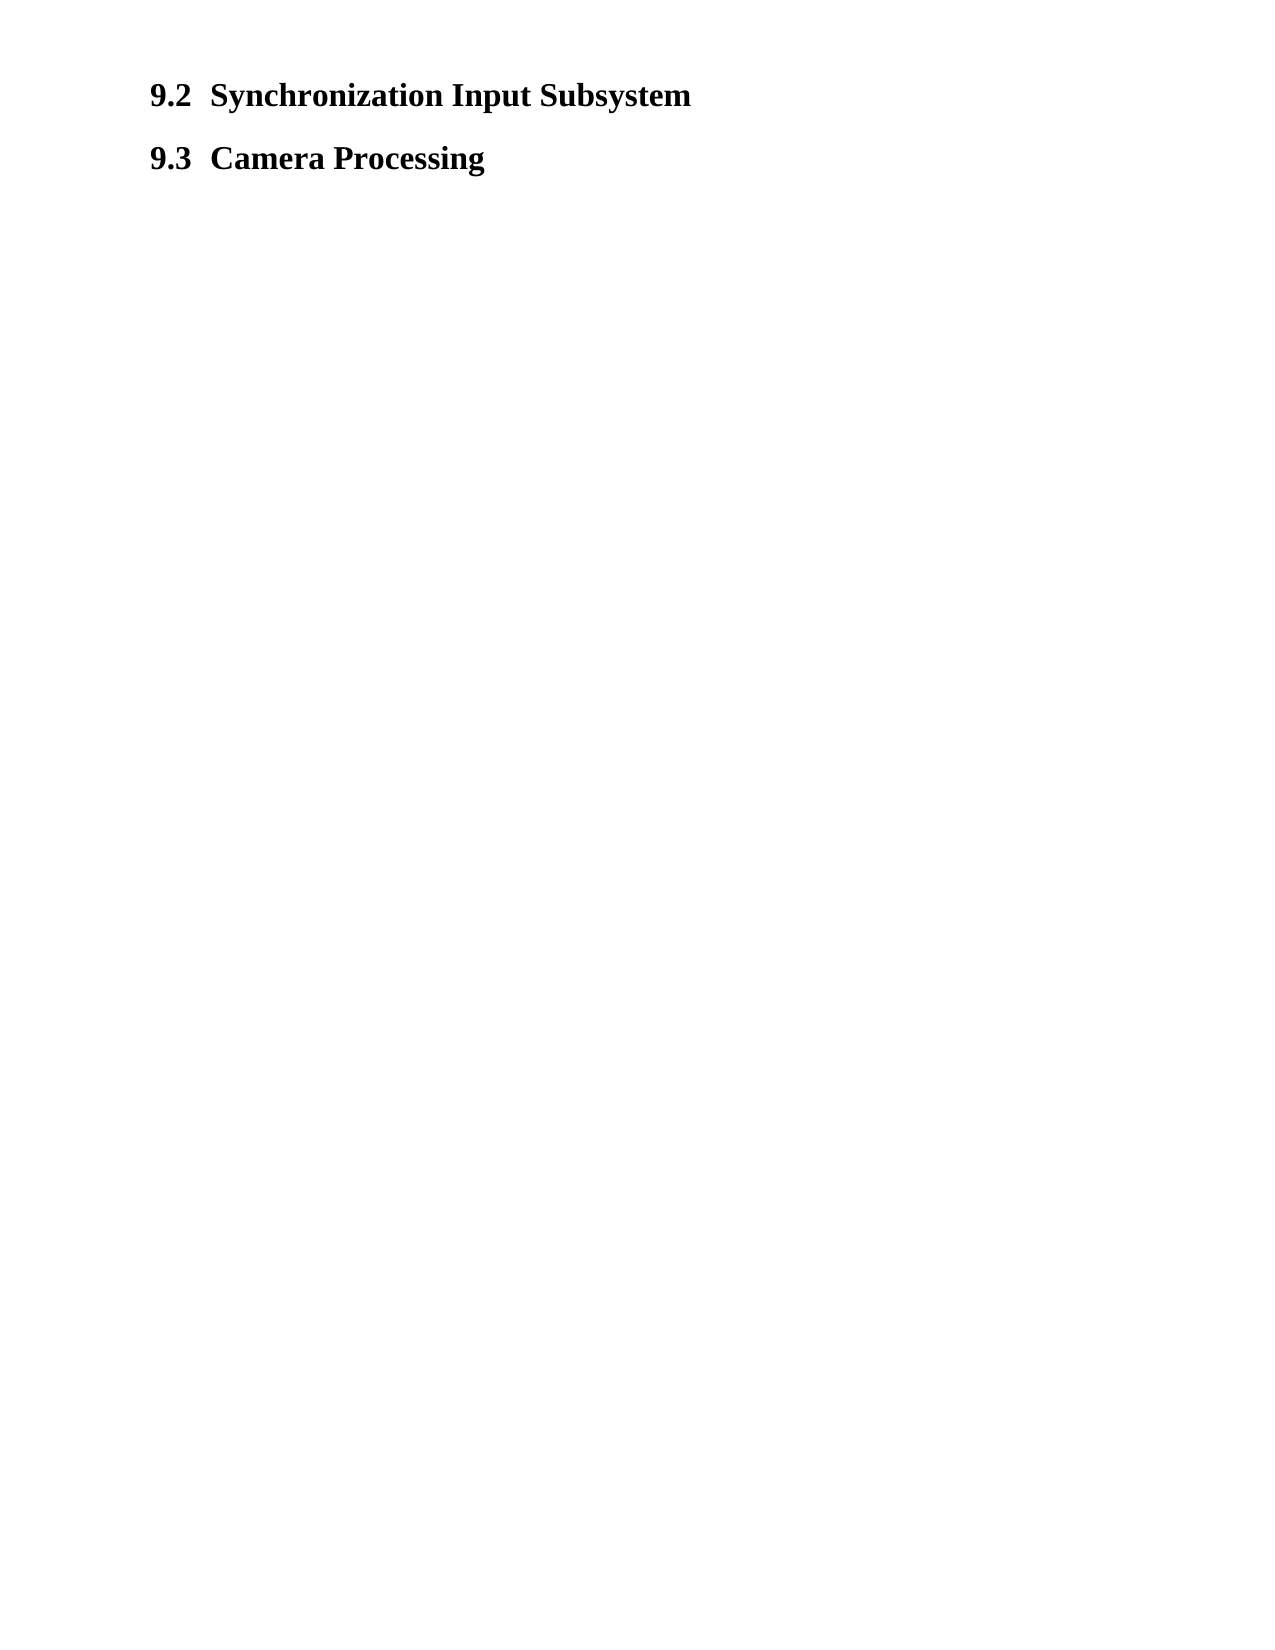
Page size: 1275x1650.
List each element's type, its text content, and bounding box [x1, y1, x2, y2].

subtitle Camera Processing [150, 138, 1125, 177]
subtitle Synchronization Input Subsystem [150, 75, 1125, 113]
